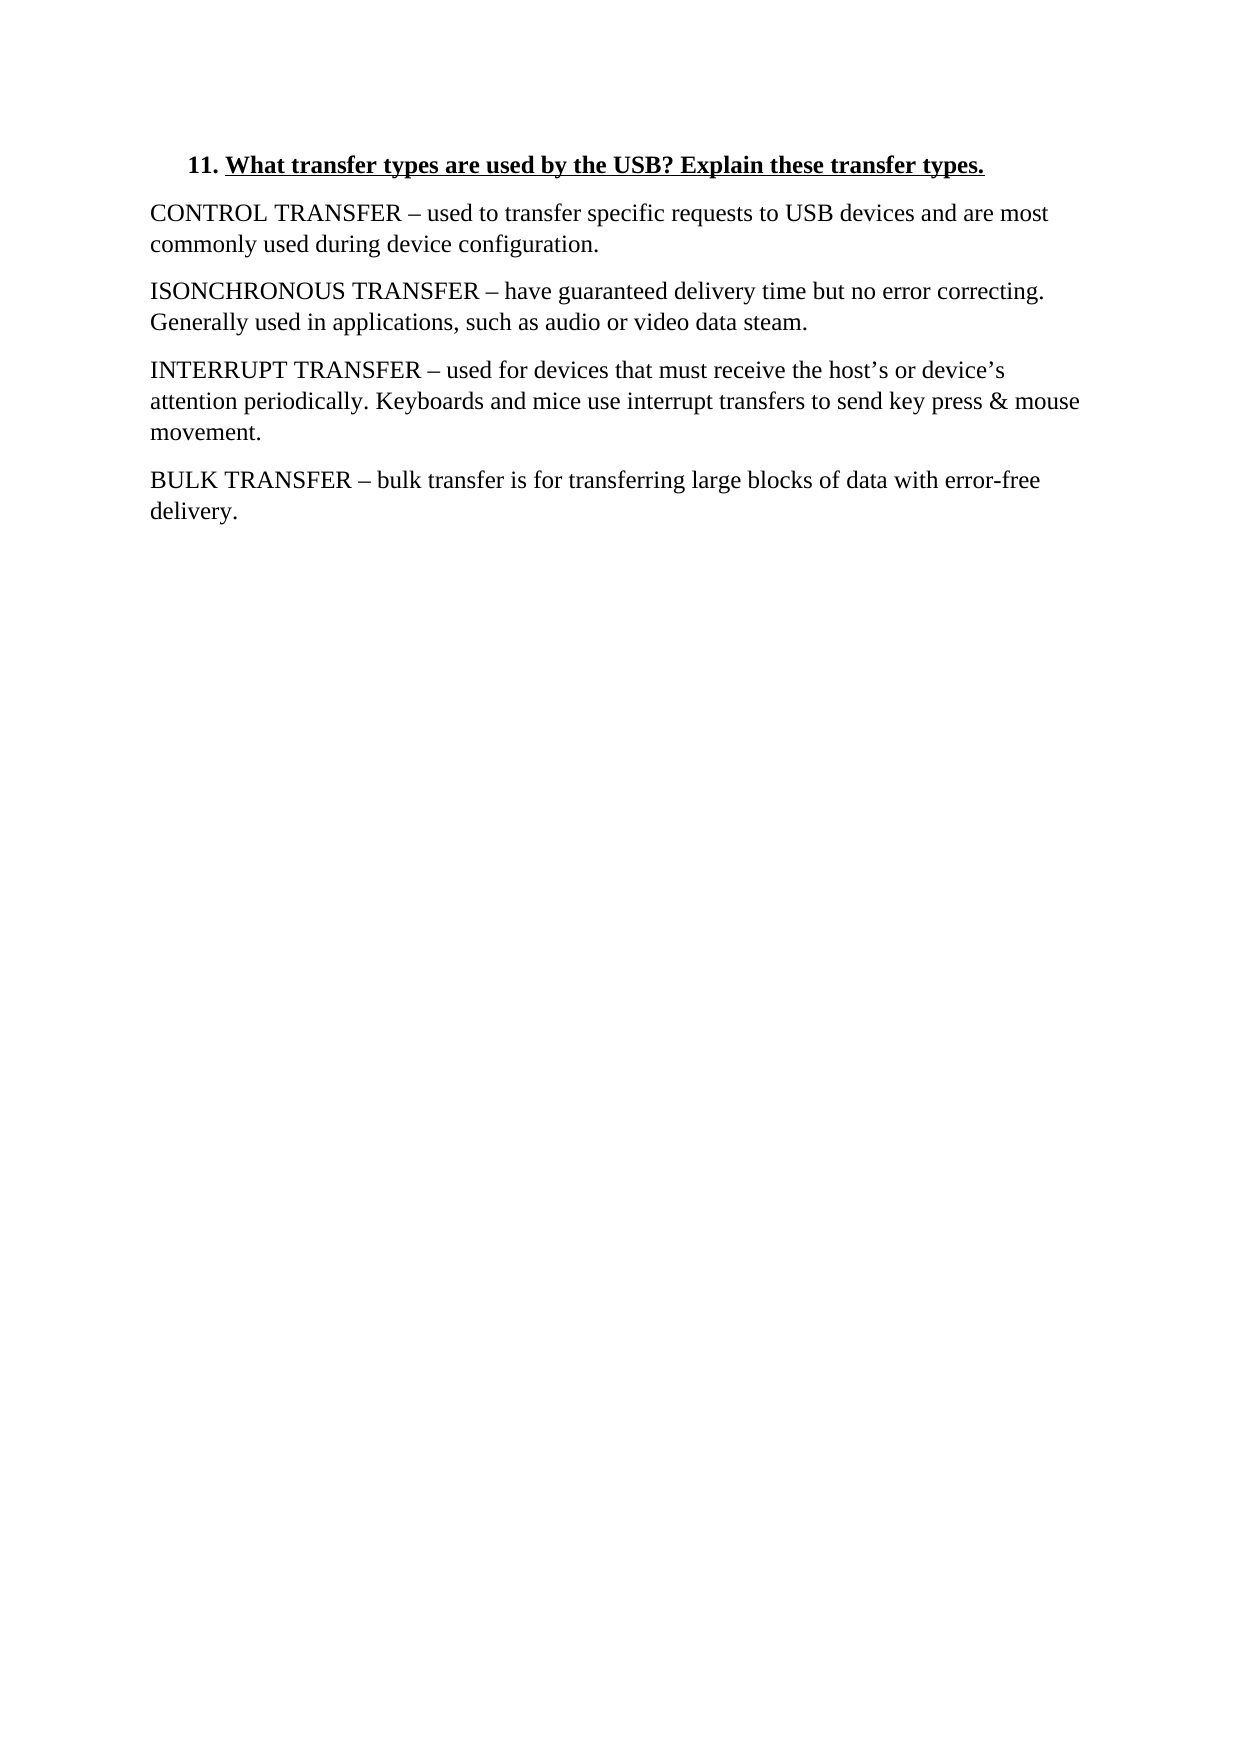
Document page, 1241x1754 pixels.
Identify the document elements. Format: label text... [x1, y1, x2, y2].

text ISONCHRONOUS TRANSFER – have guaranteed delivery time but no error correcting. Generally used in applications, such as audio or video data steam. [150, 276, 1090, 336]
text CONTROL TRANSFER – used to transfer specific requests to USB devices and are most commonly used during device configuration. [150, 198, 1090, 257]
list What transfer types are used by the USB? Explain these transfer types. [187, 150, 1090, 179]
text BULK TRANSFER – bulk transfer is for transferring large blocks of data with error-free delivery. [150, 465, 1090, 525]
text INTERRUPT TRANSFER – used for devices that must receive the host’s or device’s attention periodically. Keyboards and mice use interrupt transfers to send key press & mouse movement. [150, 355, 1090, 446]
